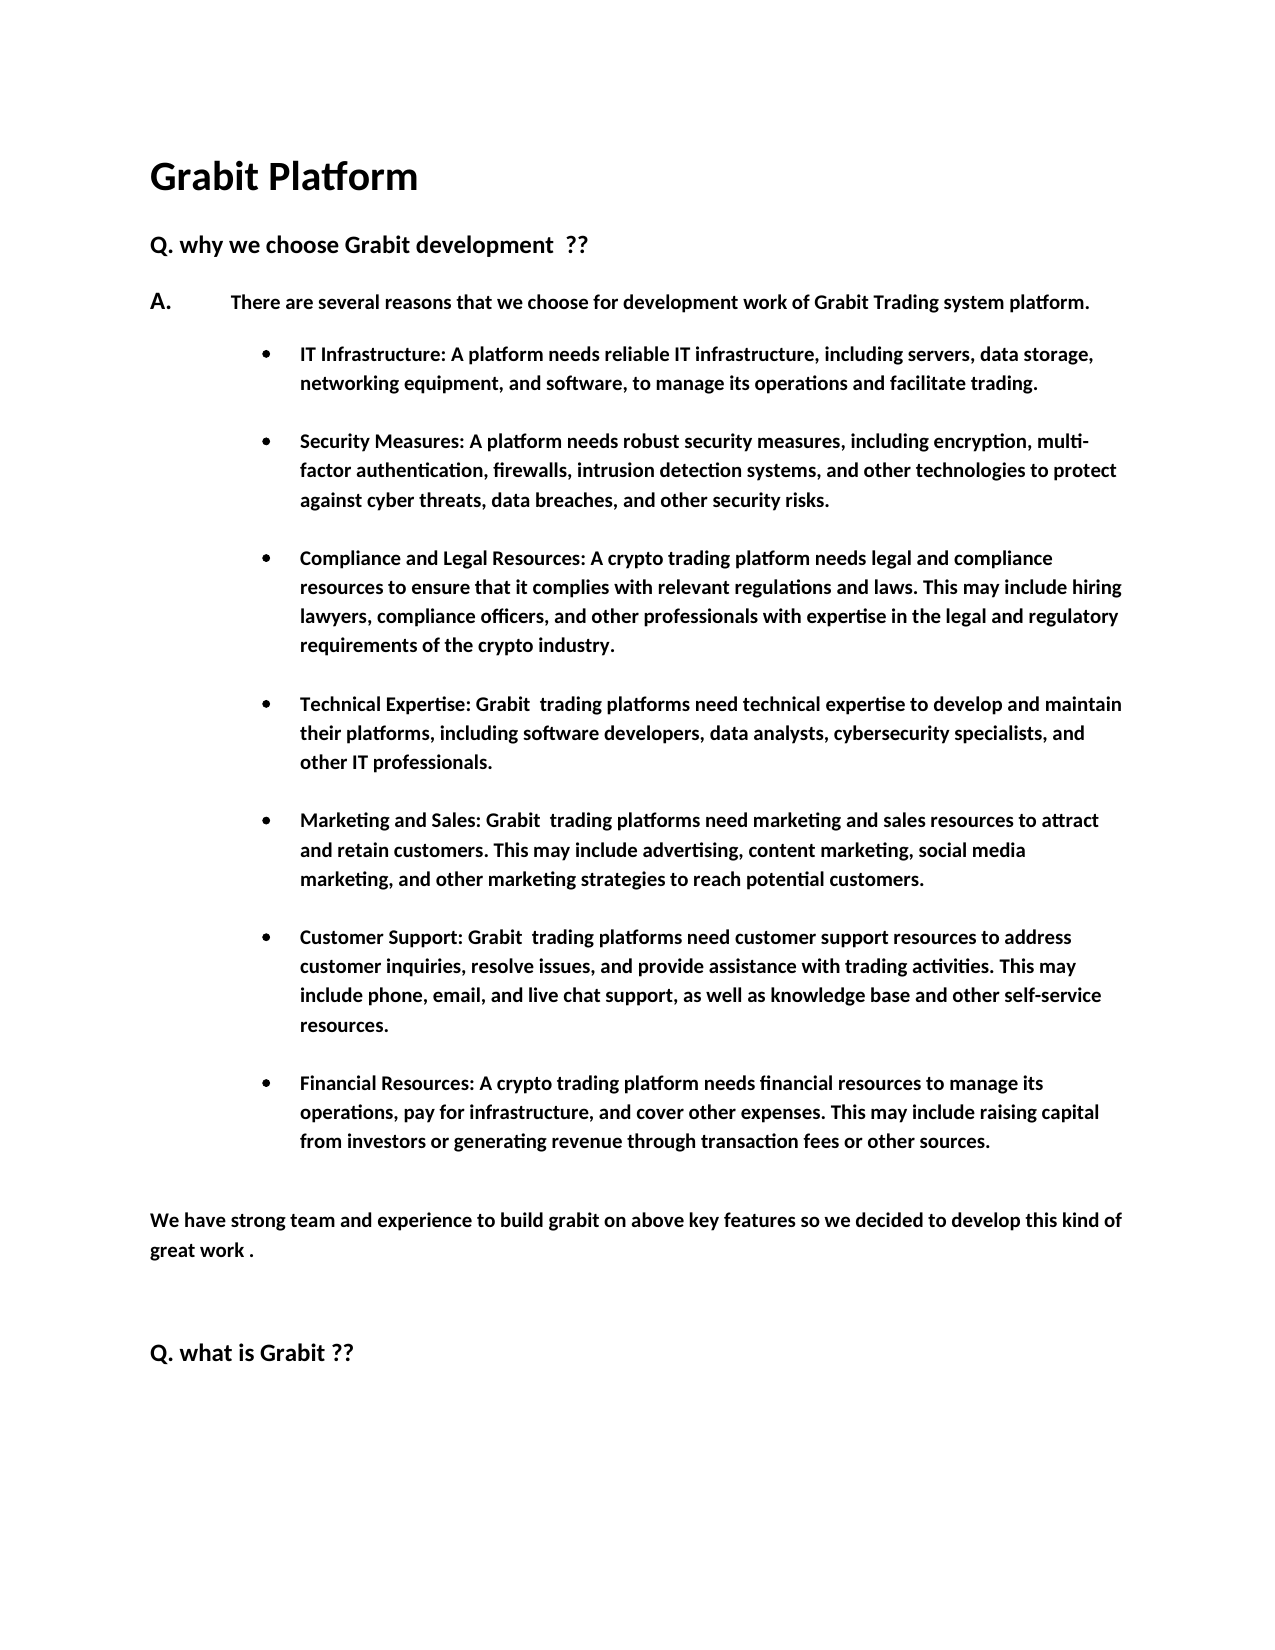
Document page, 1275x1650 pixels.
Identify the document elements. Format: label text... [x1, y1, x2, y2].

list Customer Support: Grabit trading platforms need customer support resources to address customer inquiries, resolve issues, and provide assistance with trading activities. This may include phone, email, and live chat support, as well as knowledge base and other self-service resources. [262, 924, 1125, 1037]
text We have strong team and experience to build grabit on above key features so we decided to develop this kind of great work . [150, 1208, 1125, 1262]
list IT Infrastructure: A platform needs reliable IT infrastructure, including servers, data storage, networking equipment, and software, to manage its operations and facilitate trading. [262, 341, 1125, 396]
list Technical Expertise: Grabit trading platforms need technical expertise to develop and maintain their platforms, including software developers, data analysts, cybersecurity specialists, and other IT professionals. [262, 691, 1125, 775]
text A. There are several reasons that we choose for development work of Grabit Trading system platform. [150, 285, 1125, 316]
list Financial Resources: A crypto trading platform needs financial resources to manage its operations, pay for infrastructure, and cover other expenses. This may include raising capital from investors or generating revenue through transaction fees or other sources. [262, 1070, 1125, 1154]
text Q. why we choose Grabit development ?? [150, 229, 1125, 260]
list Marketing and Sales: Grabit trading platforms need marketing and sales resources to attract and retain customers. This may include advertising, content marketing, social media marketing, and other marketing strategies to reach potential customers. [262, 808, 1125, 891]
text Grabit Platform [150, 150, 1125, 201]
list Security Measures: A platform needs robust security measures, including encryption, multi-factor authentication, firewalls, intrusion detection systems, and other technologies to protect against cyber threats, data breaches, and other security risks. [262, 428, 1125, 512]
list Compliance and Legal Resources: A crypto trading platform needs legal and compliance resources to ensure that it complies with relevant regulations and laws. This may include hiring lawyers, compliance officers, and other professionals with expertise in the legal and regulatory requirements of the crypto industry. [262, 545, 1125, 658]
text Q. what is Grabit ?? [150, 1337, 1125, 1367]
